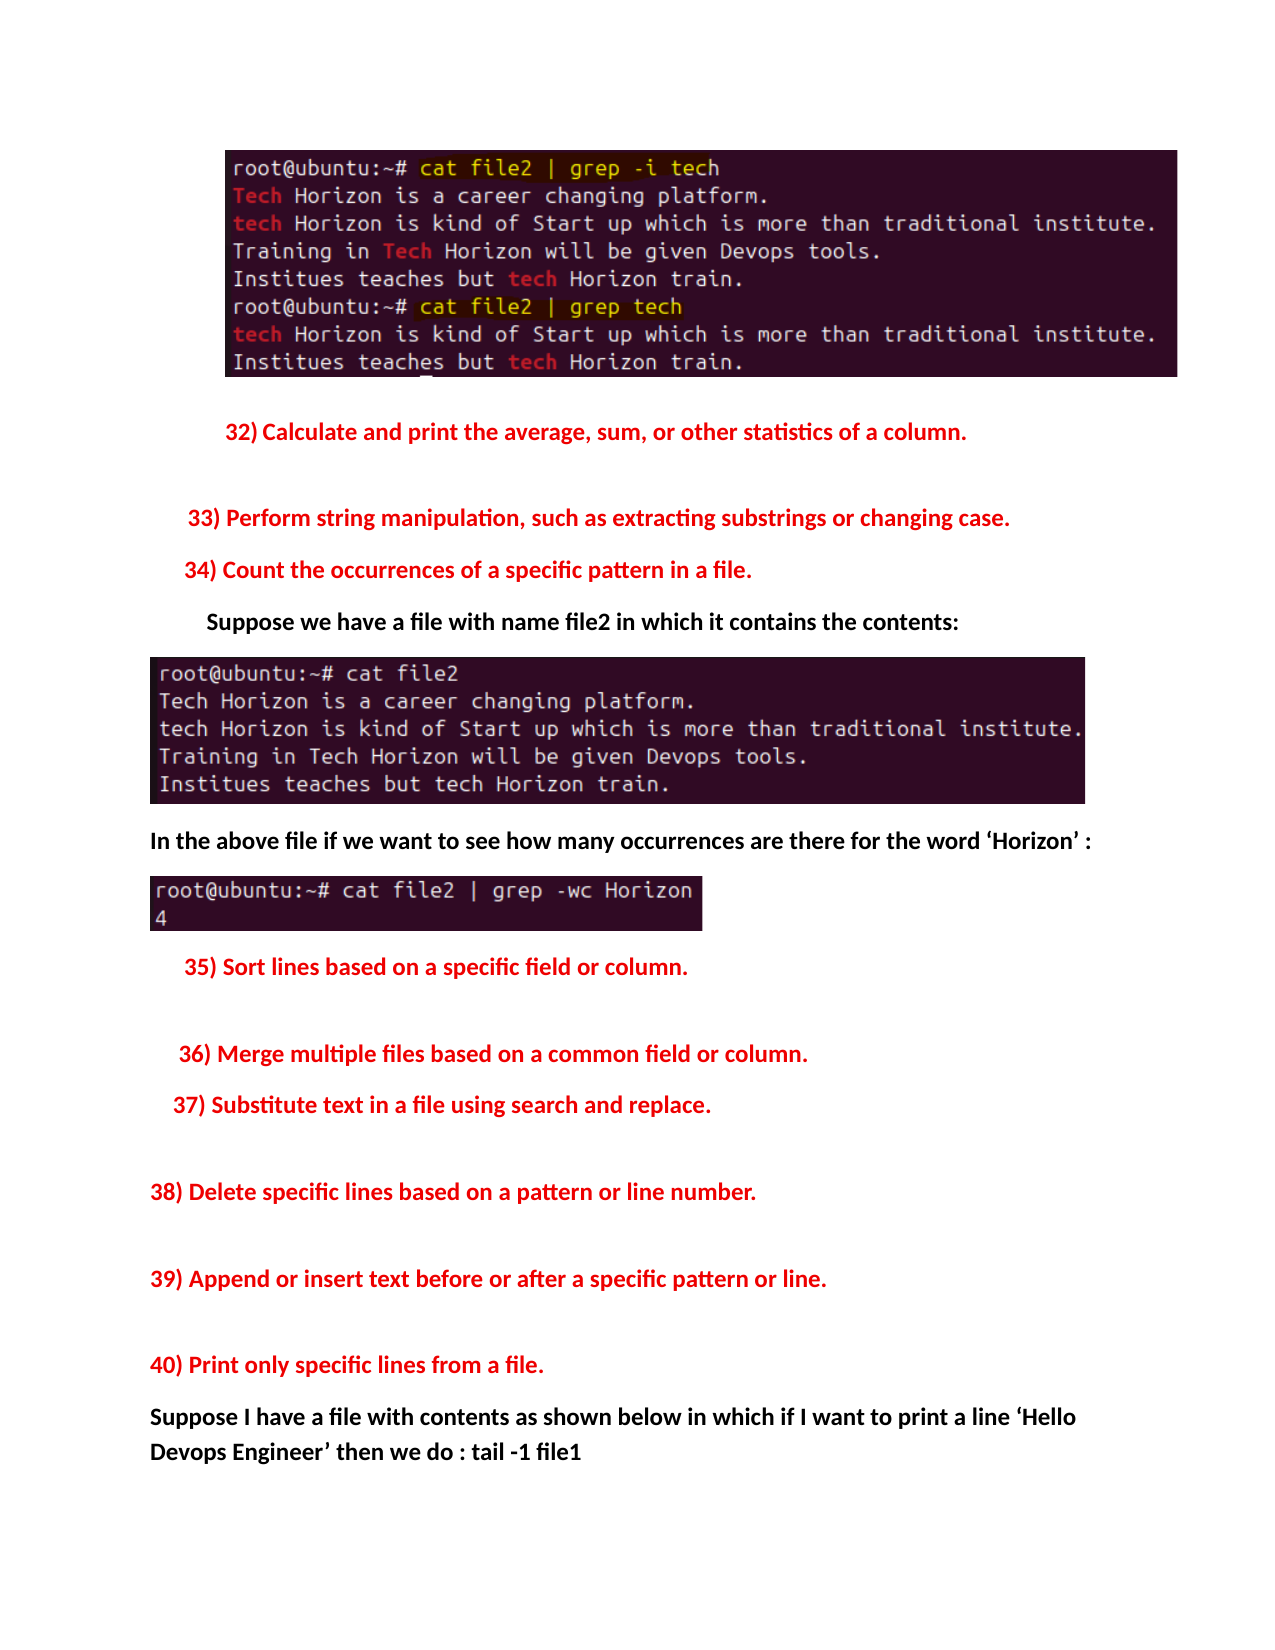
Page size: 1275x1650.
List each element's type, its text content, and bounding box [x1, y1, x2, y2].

list Calculate and print the average, sum, or other statistics of a column. [225, 416, 1125, 446]
text 33) Perform string manipulation, such as extracting substrings or changing case. [187, 502, 1125, 533]
text 35) Sort lines based on a specific field or column. [150, 951, 1125, 982]
picture [150, 876, 703, 931]
text 38) Delete specific lines based on a pattern or line number. [150, 1141, 1125, 1207]
text Suppose we have a file with name file2 in which it contains the contents: [150, 606, 1125, 636]
text Suppose I have a file with contents as shown below in which if I want to print a line ‘Hello Devops Engineer’ then we do : tail -1 file1 [150, 1401, 1125, 1467]
text In the above file if we want to see how many occurrences are there for the word ‘Horizon’ : [150, 825, 1125, 855]
text 36) Merge multiple files based on a common field or column. [150, 1003, 1125, 1068]
text 39) Append or insert text before or after a specific pattern or line. [150, 1228, 1125, 1293]
picture [225, 150, 1178, 377]
text 34) Count the occurrences of a specific pattern in a file. [150, 554, 1125, 584]
text 37) Substitute text in a file using search and replace. [150, 1090, 1125, 1120]
picture [150, 657, 1085, 804]
text 40) Print only specific lines from a file. [150, 1315, 1125, 1380]
